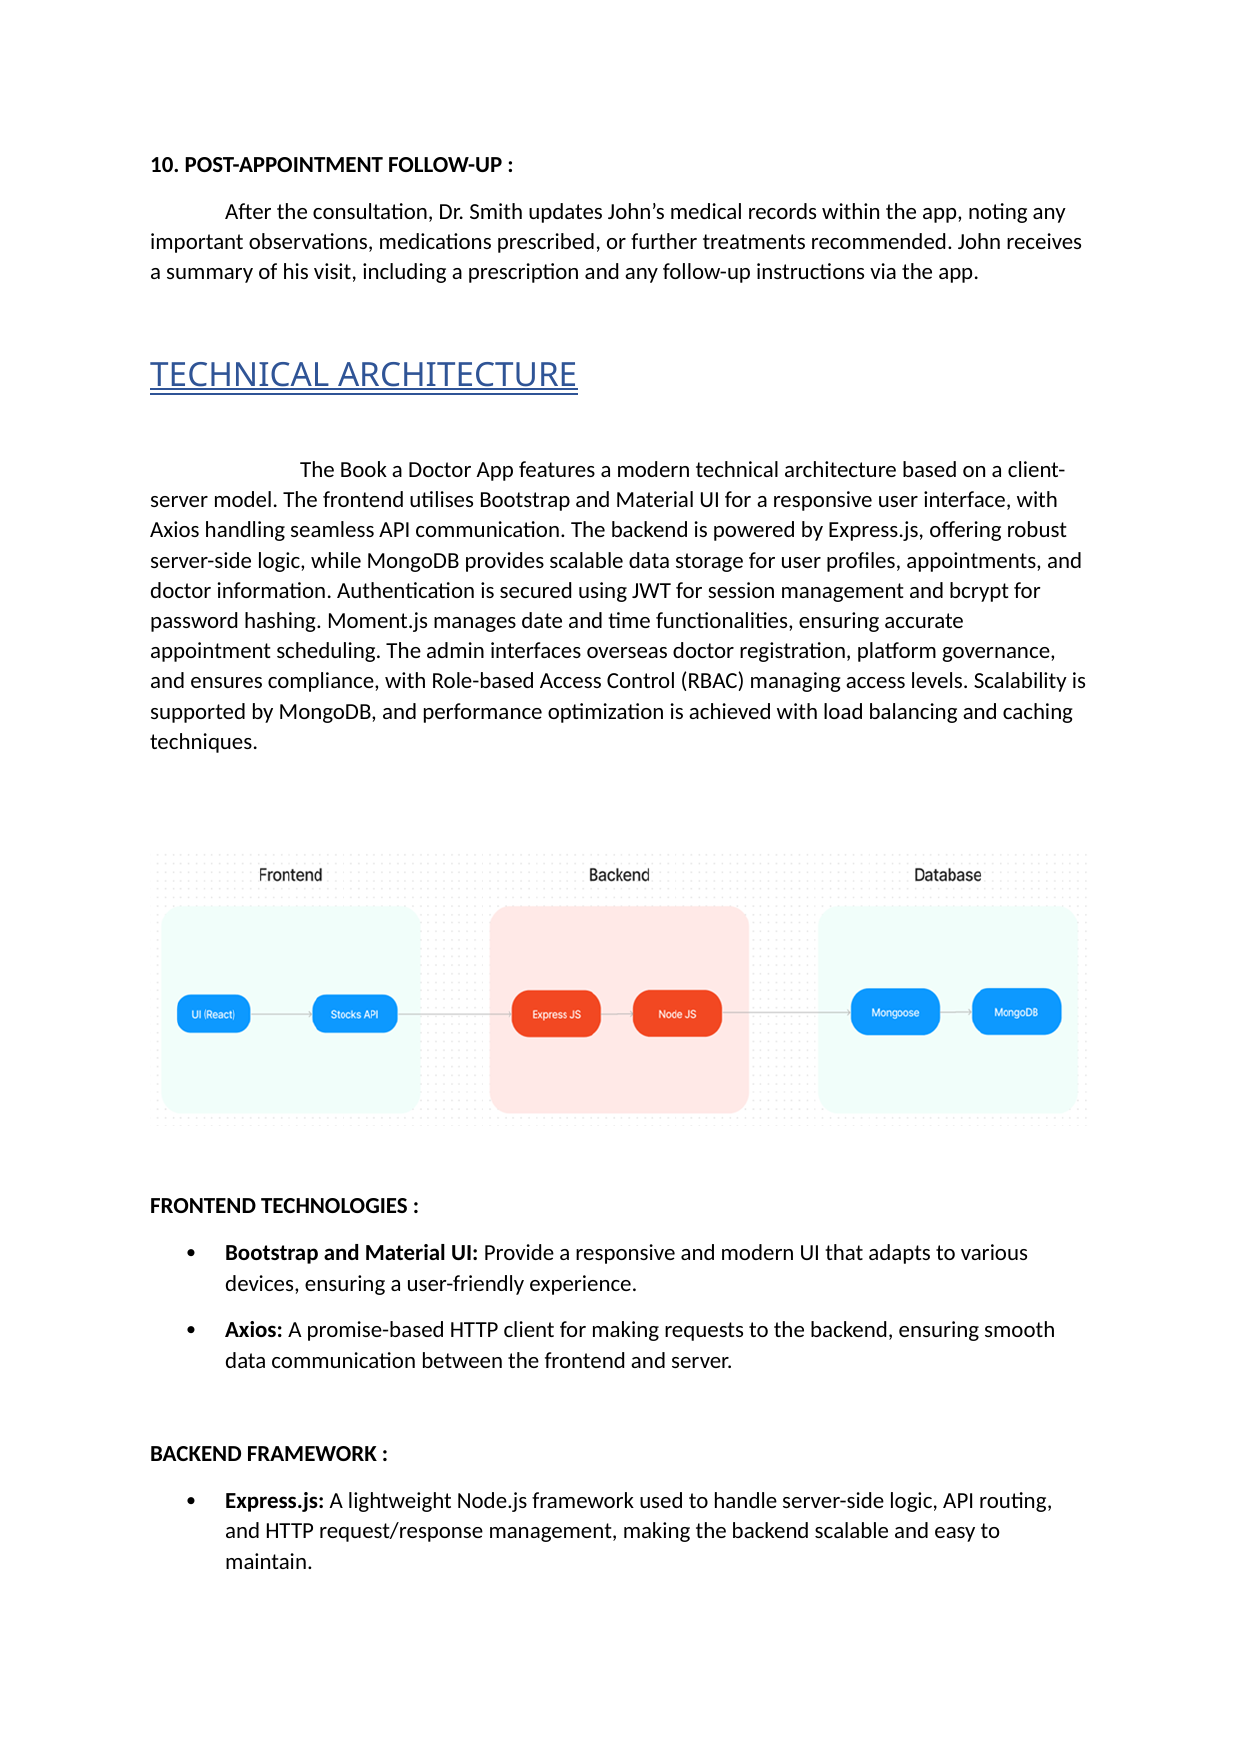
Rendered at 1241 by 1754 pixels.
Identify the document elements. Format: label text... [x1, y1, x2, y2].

picture [150, 851, 1091, 1126]
text The Book a Doctor App features a modern technical architecture based on a client-server model. The frontend utilises Bootstrap and Material UI for a responsive user interface, with Axios handling seamless API communication. The backend is powered by Express.js, offering robust server-side logic, while MongoDB provides scalable data storage for user profiles, appointments, and doctor information. Authentication is secured using JWT for session management and bcrypt for password hashing. Moment.js manages date and time functionalities, ensuring accurate appointment scheduling. The admin interfaces overseas doctor registration, platform governance, and ensures compliance, with Role-based Access Control (RBAC) managing access levels. Scalability is supported by MongoDB, and performance optimization is achieved with load balancing and caching techniques. [150, 455, 1090, 755]
text 10. POST-APPOINTMENT FOLLOW-UP : [150, 150, 1090, 178]
text After the consultation, Dr. Smith updates John’s medical records within the app, noting any important observations, medications prescribed, or further treatments recommended. John receives a summary of his visit, including a prescription and any follow-up instructions via the app. [150, 197, 1090, 285]
text BACKEND FRAMEWORK : [150, 1439, 1090, 1467]
text FRONTEND TECHNOLOGIES : [150, 1192, 1090, 1219]
list Express.js: A lightweight Node.js framework used to handle server-side logic, API routing, and HTTP request/response management, making the backend scalable and easy to maintain. [187, 1486, 1090, 1575]
subtitle TECHNICAL ARCHITECTURE [150, 351, 1090, 396]
list Bootstrap and Material UI: Provide a responsive and modern UI that adapts to various devices, ensuring a user-friendly experience. [187, 1238, 1090, 1297]
list Axios: A promise-based HTTP client for making requests to the backend, ensuring smooth data communication between the frontend and server. [187, 1316, 1090, 1374]
